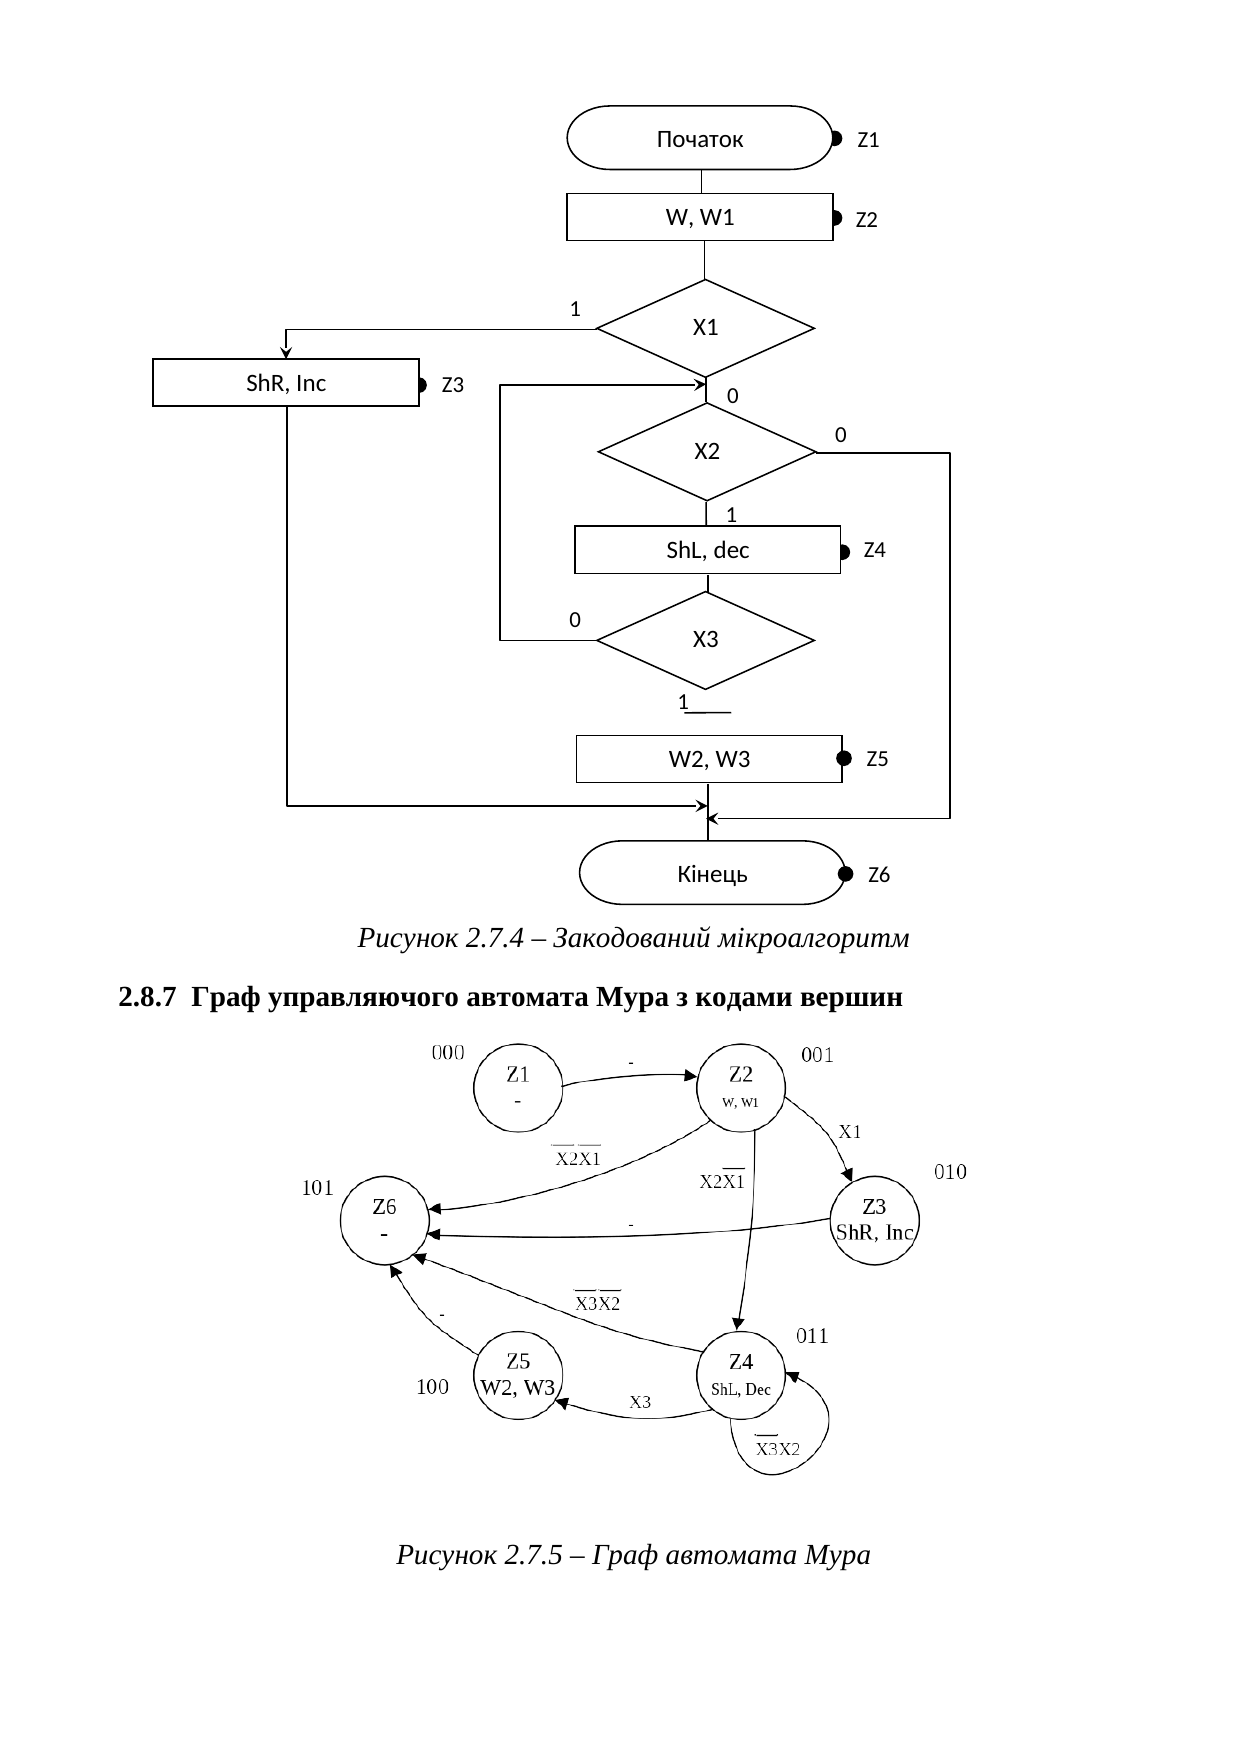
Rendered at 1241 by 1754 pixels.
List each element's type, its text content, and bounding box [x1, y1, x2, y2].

text 2.8.7 Граф управляючого автомата Мура з кодами вершин [118, 979, 1152, 1013]
text Рисунок 2.7.4 – Закодований мікроалгоритм [118, 920, 1152, 953]
text Рисунок 2.7.5 – Граф автомата Мура [118, 1537, 1152, 1571]
